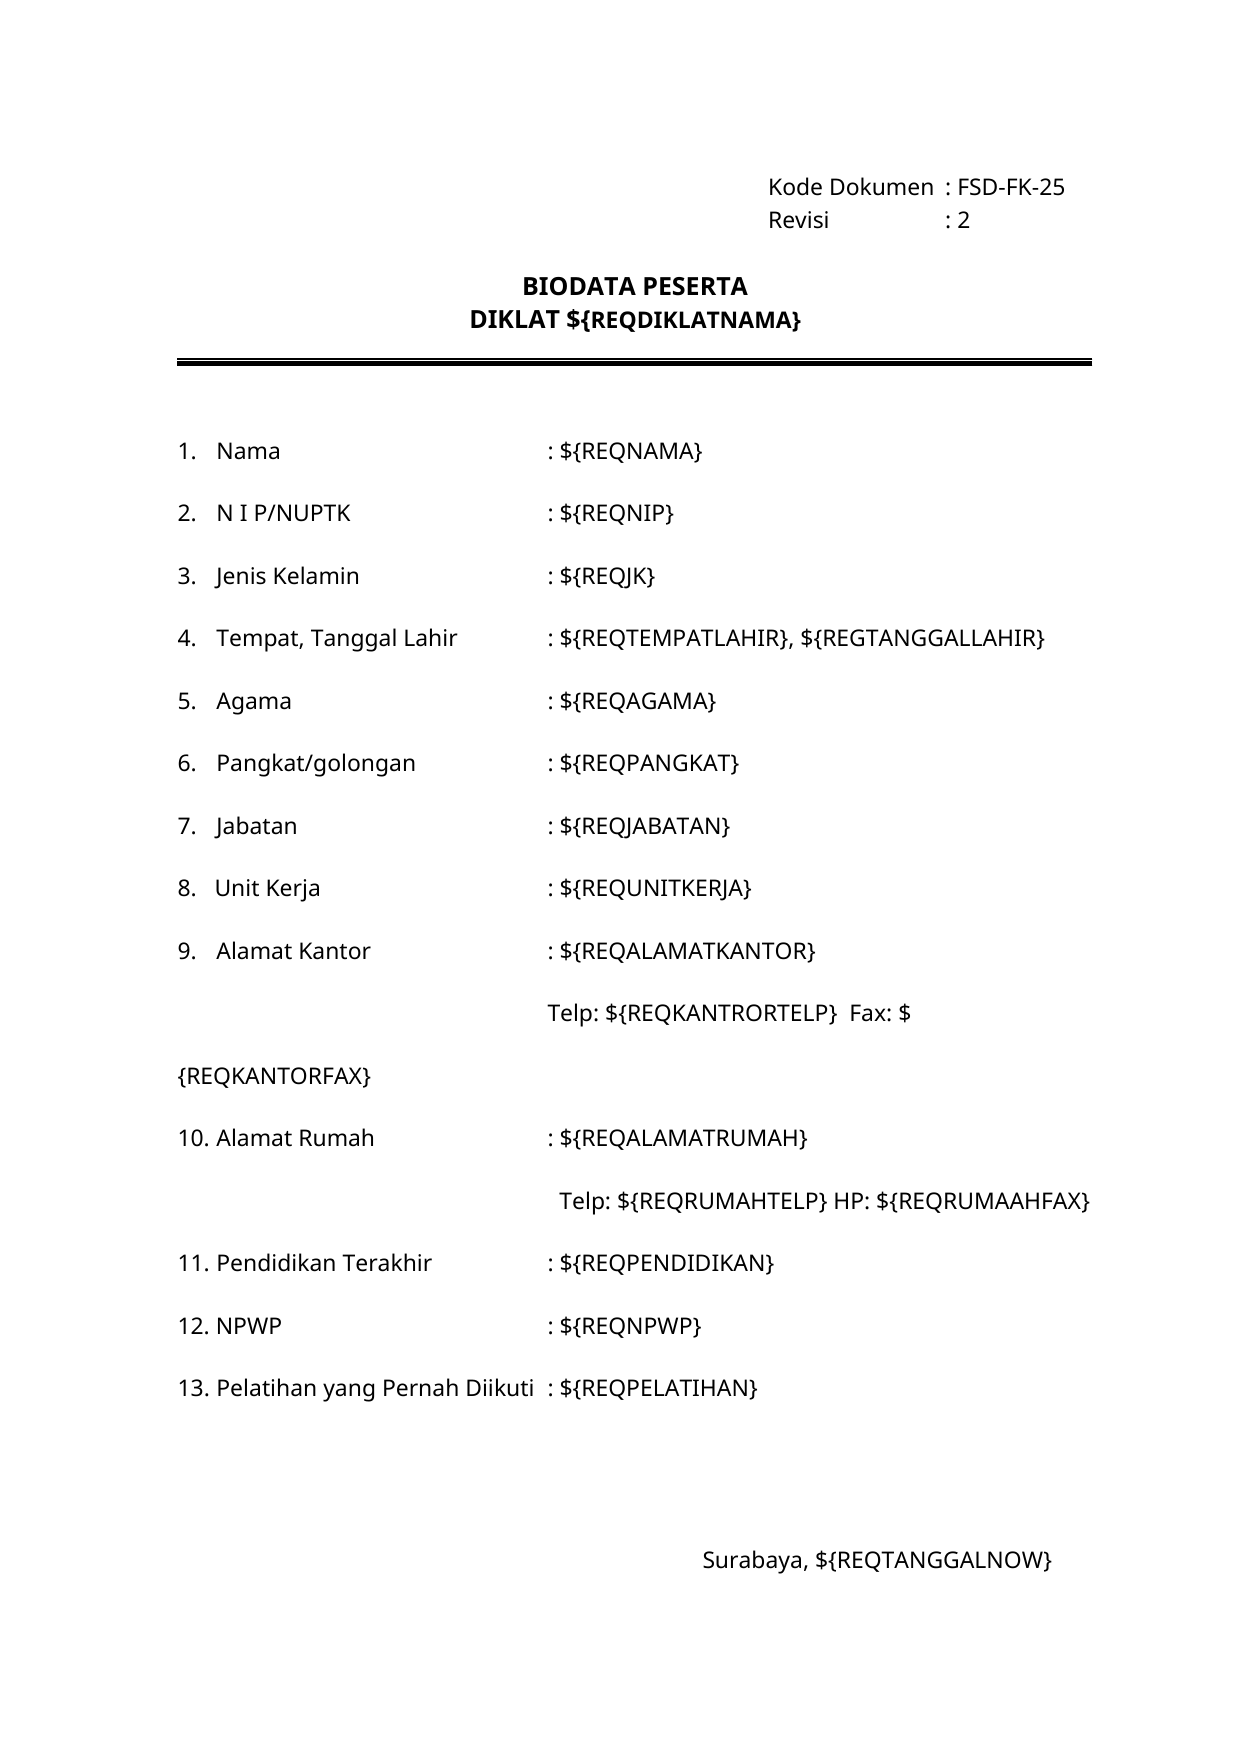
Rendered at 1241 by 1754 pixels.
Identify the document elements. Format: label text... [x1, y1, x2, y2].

title BIODATA PESERTA [177, 269, 1092, 302]
text 10. Alamat Rumah : ${REQALAMATRUMAH} [177, 1122, 1092, 1153]
text 8. Unit Kerja : ${REQUNITKERJA} [177, 872, 1092, 903]
title DIKLAT ${REQDIKLATNAMA} [177, 302, 1092, 335]
text 3. Jenis Kelamin : ${REQJK} [177, 560, 1092, 591]
text Surabaya, ${REQTANGGALNOW} [702, 1544, 1092, 1575]
text 12. NPWP : ${REQNPWP} [177, 1310, 1092, 1341]
text 6. Pangkat/golongan : ${REQPANGKAT} [177, 747, 1092, 778]
text 5. Agama : ${REQAGAMA} [177, 685, 1092, 716]
title Kode Dokumen : FSD-FK-25 [768, 169, 1092, 202]
text 9. Alamat Kantor : ${REQALAMATKANTOR} [177, 935, 1092, 966]
text 2. N I P/NUPTK : ${REQNIP} [177, 497, 1092, 528]
title Revisi : 2 [768, 202, 1092, 235]
text Telp: ${REQKANTRORTELP} Fax: ${REQKANTORFAX} [177, 997, 1092, 1091]
text 1. Nama : ${REQNAMA} [177, 435, 1092, 466]
text 13. Pelatihan yang Pernah Diikuti : ${REQPELATIHAN} [177, 1372, 1092, 1403]
text Telp: ${REQRUMAHTELP} HP: ${REQRUMAAHFAX} [177, 1185, 1092, 1216]
text 7. Jabatan : ${REQJABATAN} [177, 810, 1092, 841]
text 4. Tempat, Tanggal Lahir : ${REQTEMPATLAHIR}, ${REGTANGGALLAHIR} [177, 622, 1092, 653]
text 11. Pendidikan Terakhir : ${REQPENDIDIKAN} [177, 1247, 1092, 1278]
